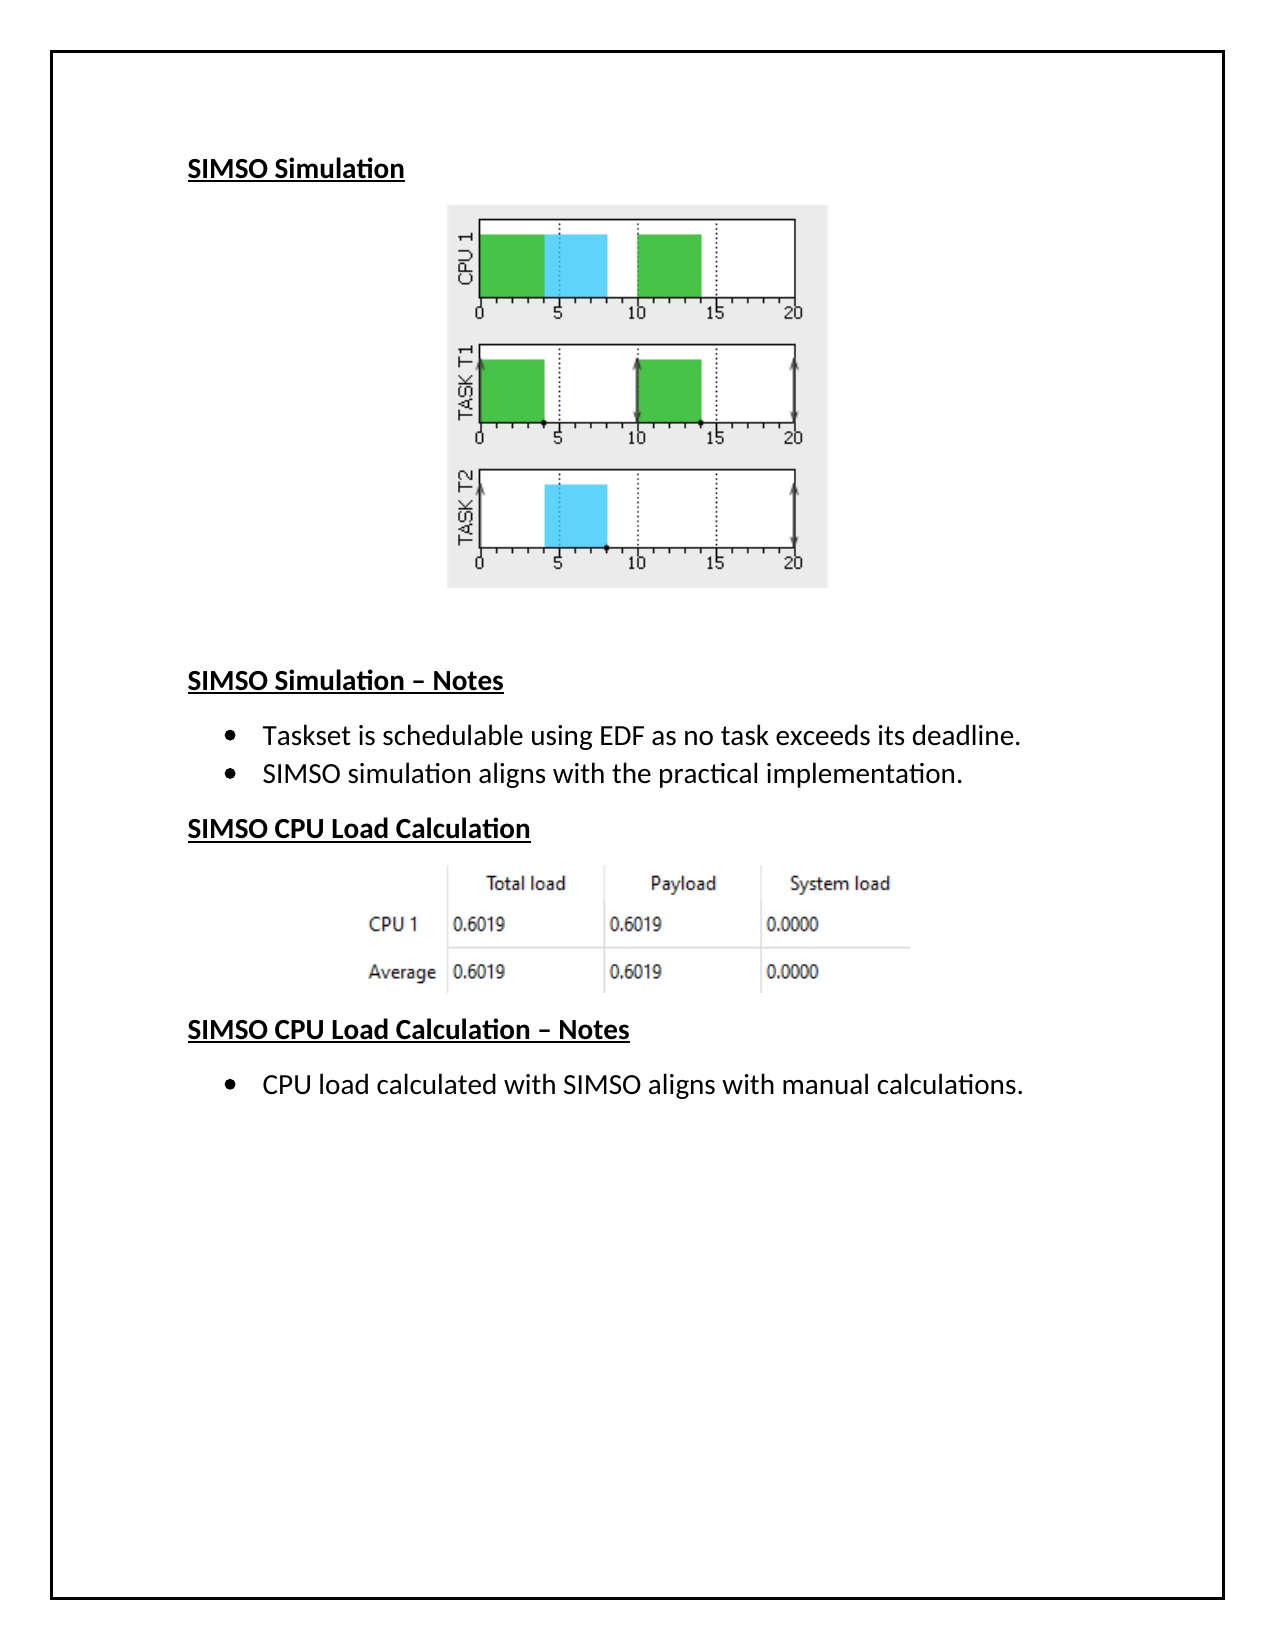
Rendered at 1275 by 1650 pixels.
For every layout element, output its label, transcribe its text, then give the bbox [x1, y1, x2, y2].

text SIMSO CPU Load Calculation [187, 811, 1087, 846]
picture [446, 205, 829, 588]
text SIMSO Simulation [187, 150, 1087, 186]
text SIMSO Simulation – Notes [187, 662, 1087, 697]
picture [364, 865, 911, 993]
text SIMSO CPU Load Calculation – Notes [187, 1011, 1087, 1047]
list CPU load calculated with SIMSO aligns with manual calculations. [225, 1066, 1087, 1102]
list SIMSO simulation aligns with the practical implementation. [225, 755, 1087, 791]
list Taskset is schedulable using EDF as no task exceeds its deadline. [225, 717, 1087, 753]
